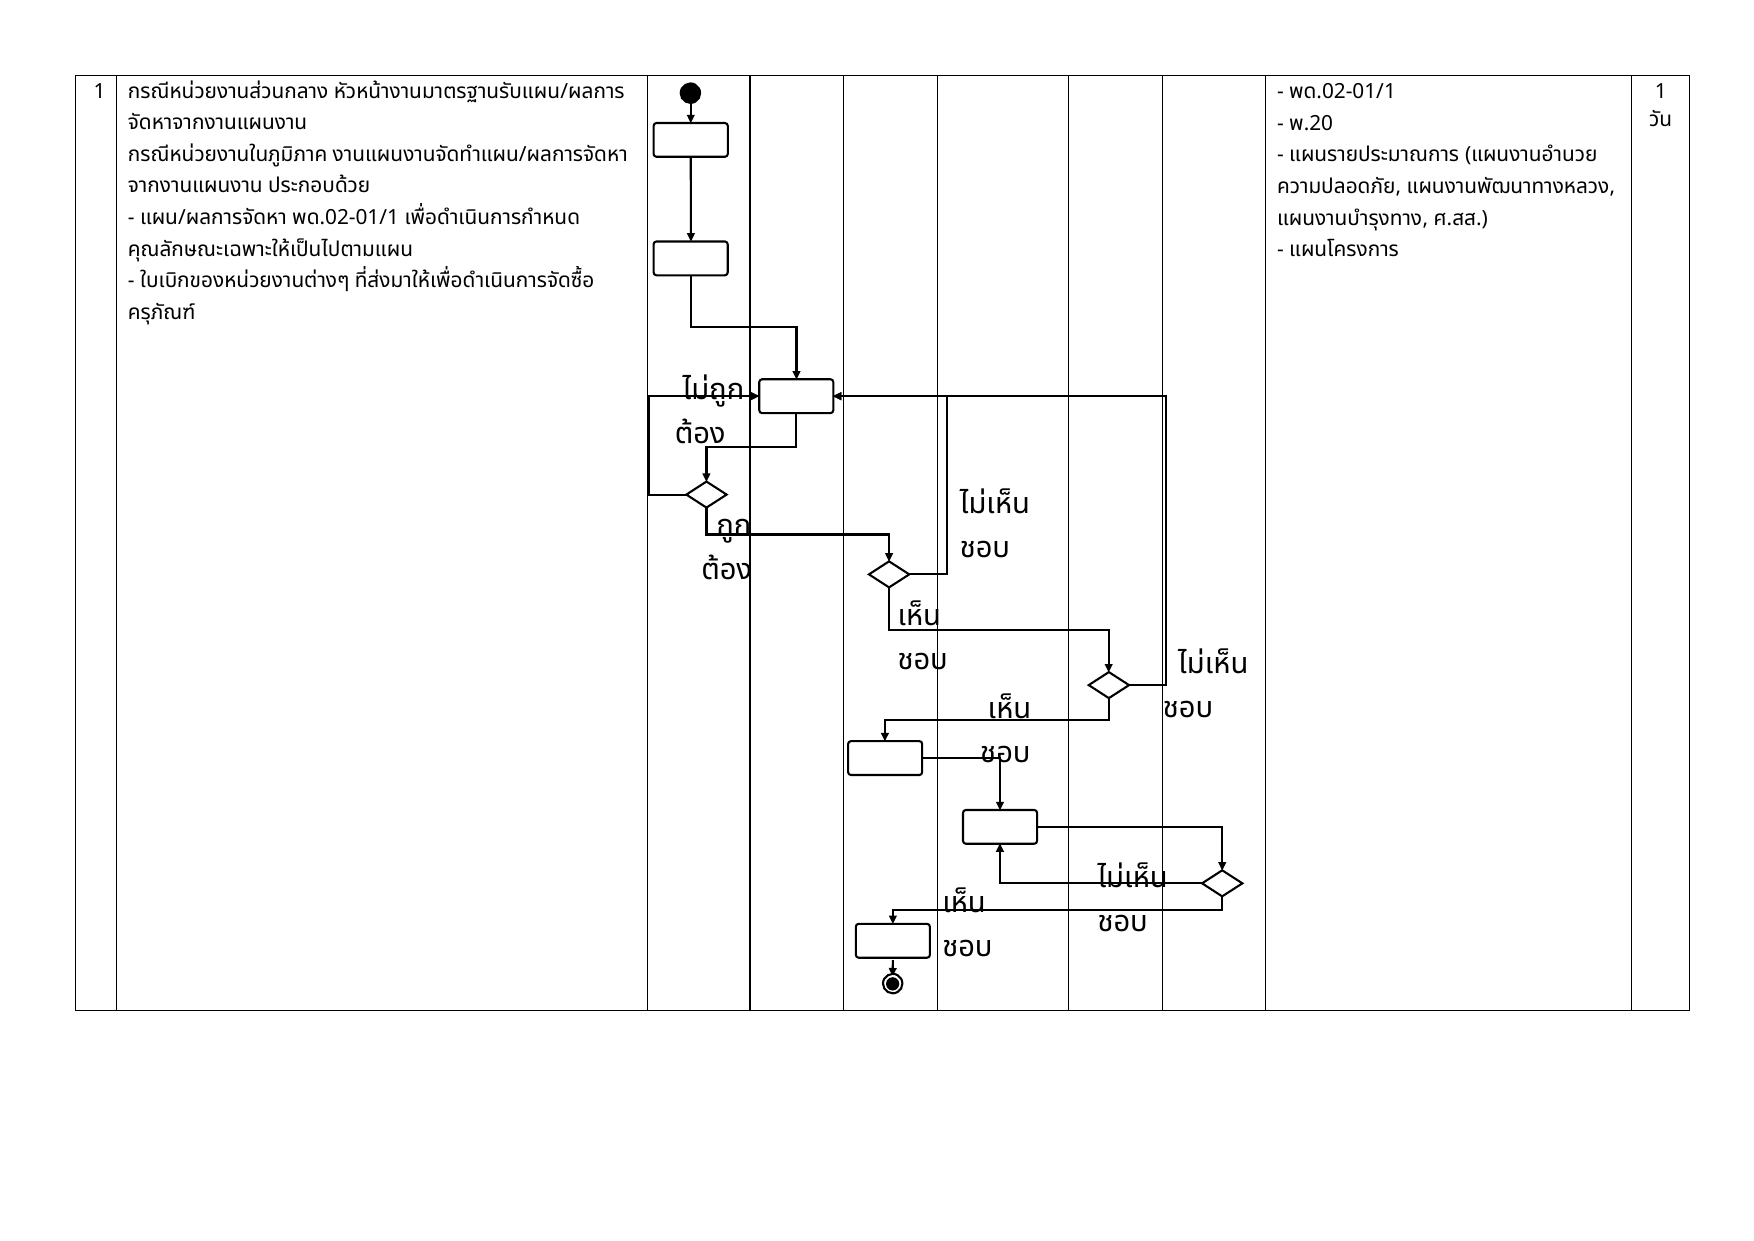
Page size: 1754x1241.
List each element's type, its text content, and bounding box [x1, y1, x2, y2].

table_cell [938, 76, 1068, 1010]
table_cell 1 [76, 76, 116, 1010]
table_cell [1069, 76, 1162, 1010]
table_cell [751, 76, 843, 1010]
table_cell กรณีหน่วยงานส่วนกลาง หัวหน้างานมาตรฐานรับแผน/ผลการจัดหาจากงานแผนงาน กรณีหน่วยงานในภูมิภาค งานแผนงานจัดทำแผน/ผลการจัดหาจากงานแผนงาน ประกอบด้วย - แผน/ผลการจัดหา พด.02-01/1 เพื่อดำเนินการกำหนดคุณลักษณะเฉพาะให้เป็นไปตามแผน - ใบเบิกของหน่วยงานต่างๆ ที่ส่งมาให้เพื่อดำเนินการจัดซื้อครุภัณฑ์ [117, 76, 647, 1010]
table_cell [1163, 76, 1265, 1010]
table_cell 1 วัน [1632, 76, 1689, 1010]
table_cell - พด.02-01/1 - พ.20 - แผนรายประมาณการ (แผนงานอำนวยความปลอดภัย, แผนงานพัฒนาทางหลวง, แผนงานบำรุงทาง, ศ.สส.) - แผนโครงการ [1266, 76, 1631, 1010]
table_cell [844, 76, 937, 1010]
table_cell [648, 76, 749, 1010]
